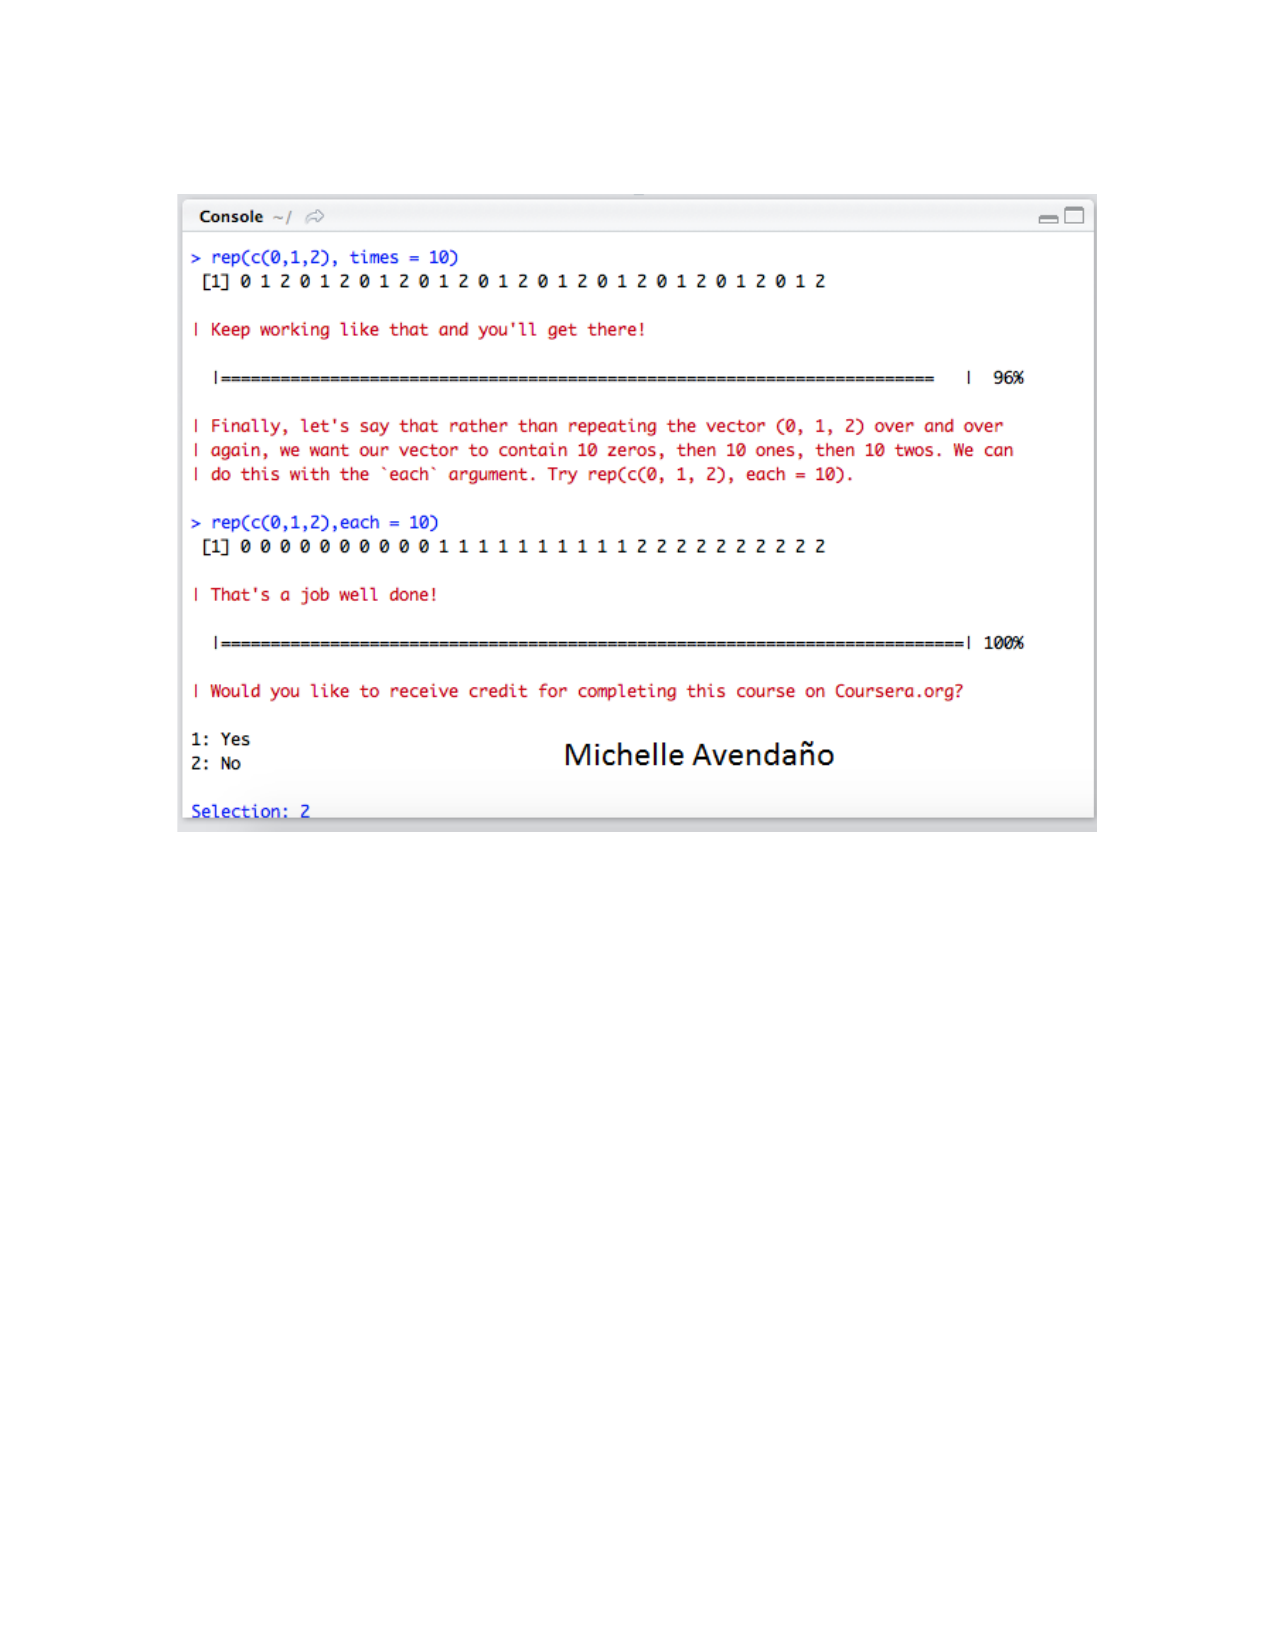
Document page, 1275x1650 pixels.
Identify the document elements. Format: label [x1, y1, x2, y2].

picture [177, 194, 1097, 832]
